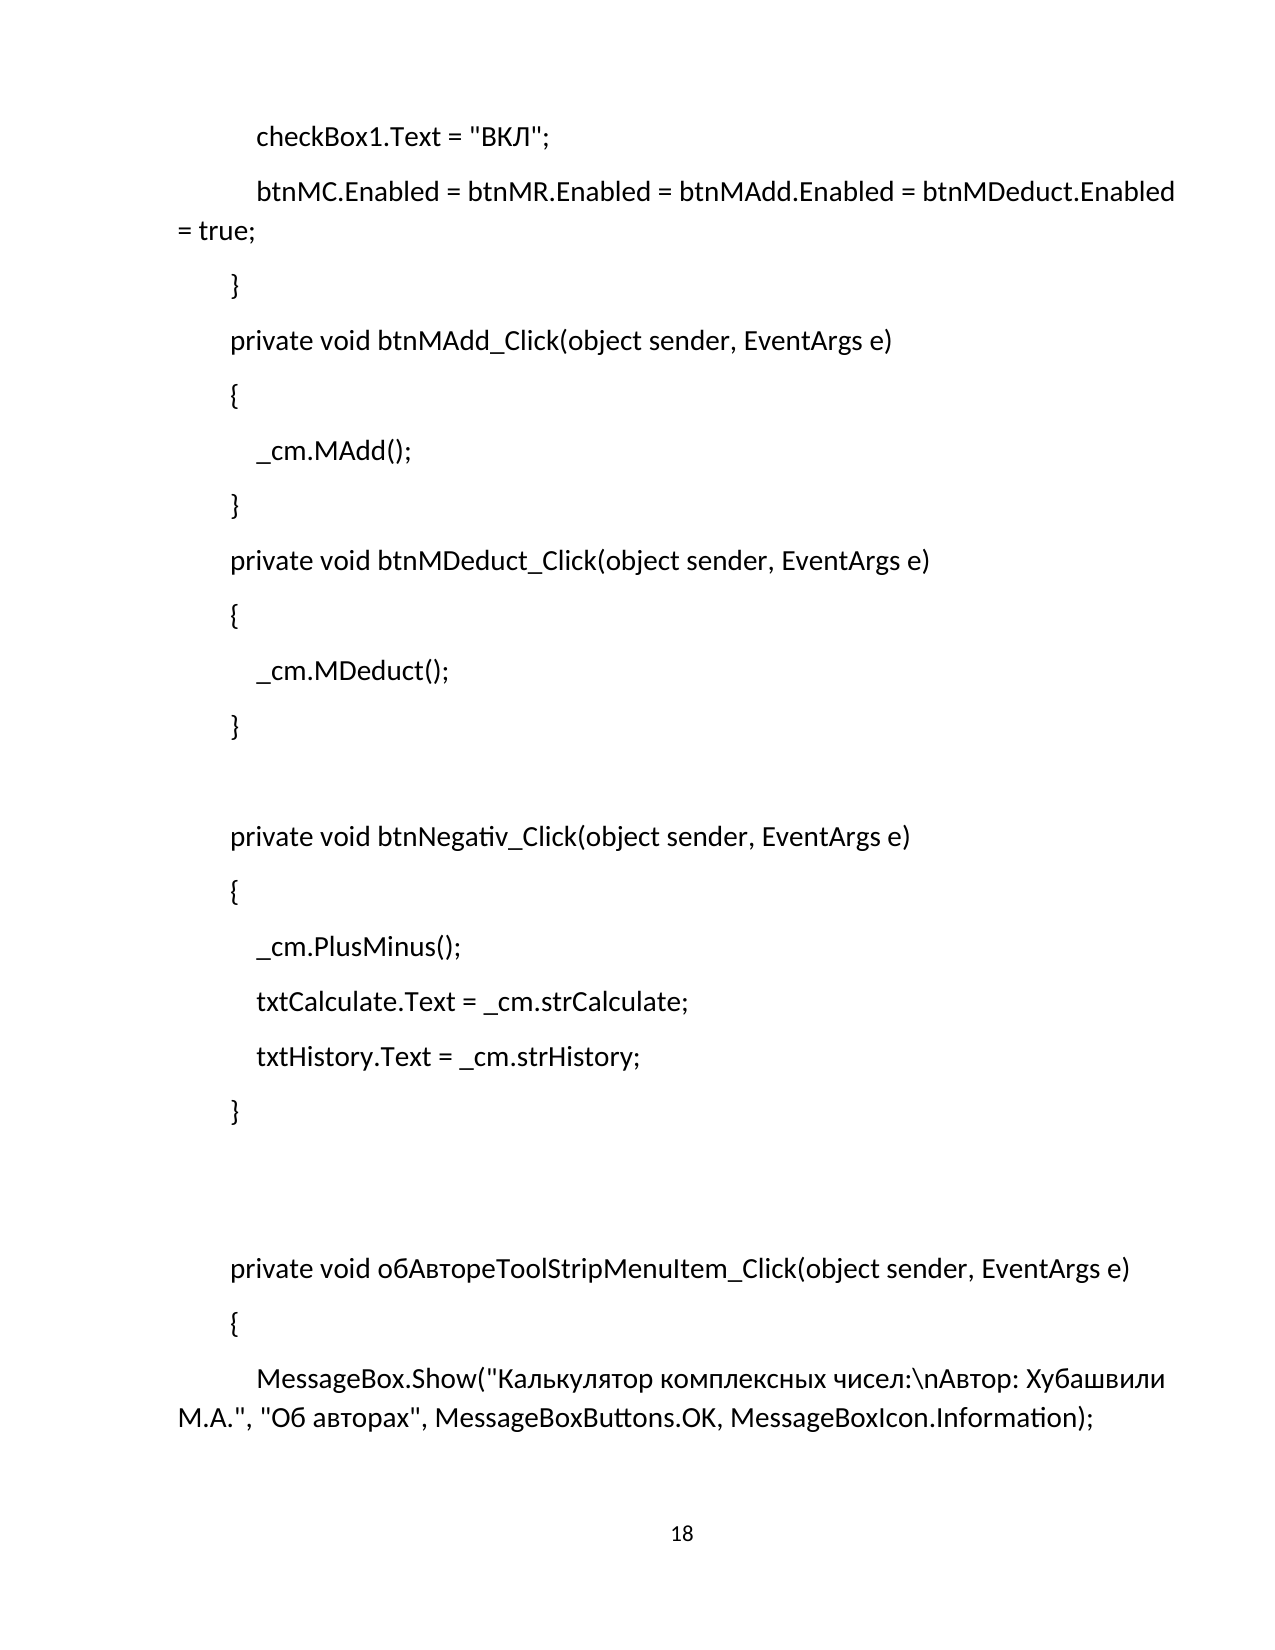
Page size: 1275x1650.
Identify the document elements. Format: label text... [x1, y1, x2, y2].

text _cm.PlusMinus(); [177, 928, 1186, 964]
text private void btnNegativ_Click(object sender, EventArgs e) [177, 818, 1186, 853]
text _cm.MAdd(); [177, 432, 1186, 468]
text btnMC.Enabled = btnMR.Enabled = btnMAdd.Enabled = btnMDeduct.Enabled = true; [177, 173, 1186, 247]
text private void btnMAdd_Click(object sender, EventArgs e) [177, 322, 1186, 357]
text { [177, 1306, 1186, 1341]
text MessageBox.Show("Калькулятор комплексных чисел:\nАвтор: Хубашвили М.А.", "Об авторах", MessageBoxButtons.OK, MessageBoxIcon.Information); [177, 1361, 1186, 1435]
text } [177, 267, 1186, 302]
text checkBox1.Text = "ВКЛ"; [177, 118, 1186, 154]
text txtHistory.Text = _cm.strHistory; [177, 1038, 1186, 1074]
text txtCalculate.Text = _cm.strCalculate; [177, 983, 1186, 1019]
text { [177, 597, 1186, 633]
text } [177, 1093, 1186, 1129]
text private void обАвтореToolStripMenuItem_Click(object sender, EventArgs e) [177, 1250, 1186, 1286]
text } [177, 487, 1186, 523]
text { [177, 377, 1186, 413]
text private void btnMDeduct_Click(object sender, EventArgs e) [177, 542, 1186, 578]
text } [177, 708, 1186, 743]
text { [177, 873, 1186, 908]
text _cm.MDeduct(); [177, 652, 1186, 688]
